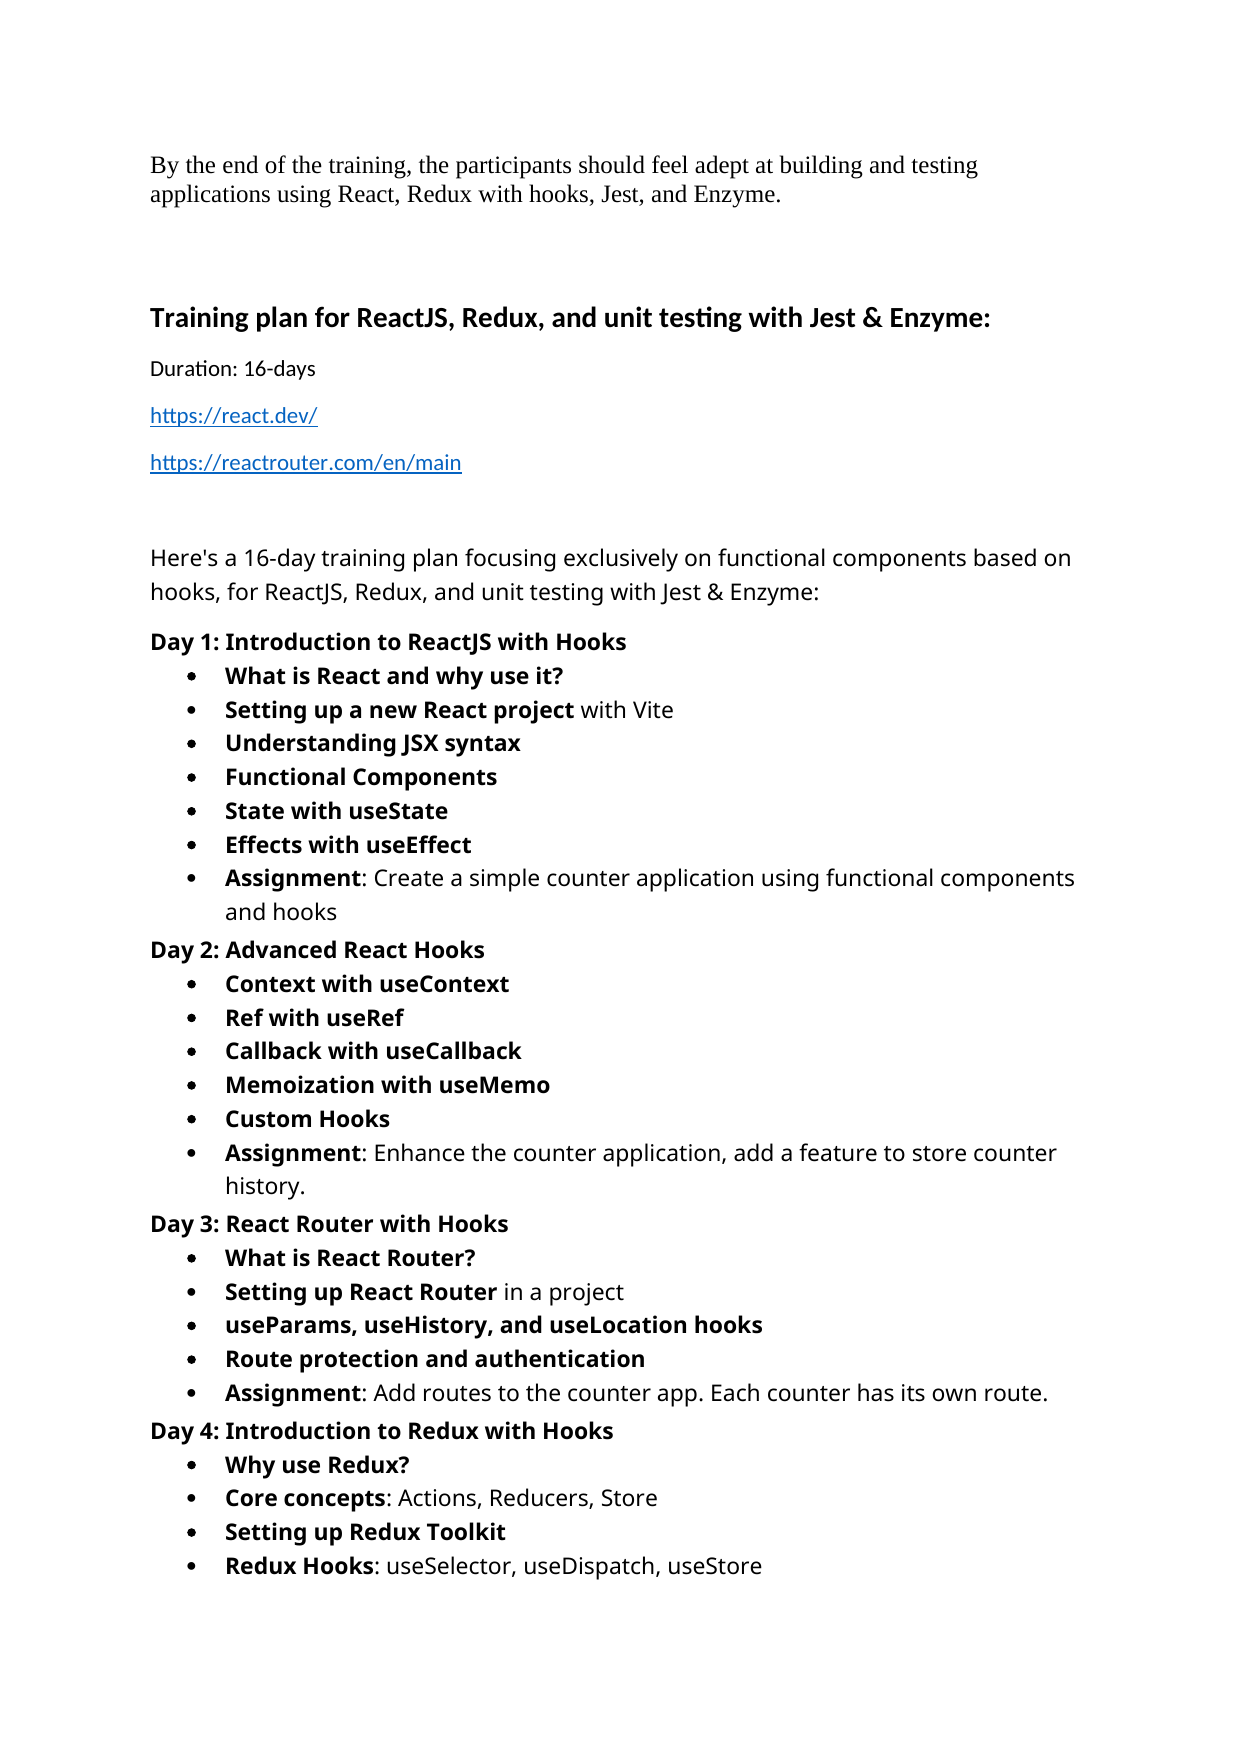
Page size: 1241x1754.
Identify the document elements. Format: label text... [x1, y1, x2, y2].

list Effects with useEffect [187, 829, 1090, 860]
list useParams, useHistory, and useLocation hooks [187, 1309, 1090, 1341]
list Core concepts: Actions, Reducers, Store [187, 1482, 1090, 1514]
list Setting up a new React project with Vite [187, 694, 1090, 725]
list Assignment: Enhance the counter application, add a feature to store counter history. [187, 1137, 1090, 1202]
list Assignment: Create a simple counter application using functional components and hooks [187, 862, 1090, 927]
list Callback with useCallback [187, 1035, 1090, 1067]
subtitle Day 1: Introduction to ReactJS with Hooks [150, 626, 1090, 657]
list Functional Components [187, 761, 1090, 792]
list Ref with useRef [187, 1002, 1090, 1033]
list What is React Router? [187, 1242, 1090, 1273]
list Memoization with useMemo [187, 1069, 1090, 1100]
list Custom Hooks [187, 1103, 1090, 1134]
list Setting up Redux Toolkit [187, 1516, 1090, 1547]
list Understanding JSX syntax [187, 727, 1090, 759]
text Here's a 16-day training plan focusing exclusively on functional components based on hooks, for ReactJS, Redux, and unit testing with Jest & Enzyme: [150, 542, 1090, 607]
list What is React and why use it? [187, 660, 1090, 691]
text Training plan for ReactJS, Redux, and unit testing with Jest & Enzyme: [150, 299, 1090, 335]
list Assignment: Add routes to the counter app. Each counter has its own route. [187, 1377, 1090, 1408]
text Duration: 16-days [150, 354, 1090, 382]
subtitle Day 2: Advanced React Hooks [150, 934, 1090, 965]
text By the end of the training, the participants should feel adept at building and testing applications using React, Redux with hooks, Jest, and Enzyme. [150, 150, 1090, 207]
list Why use Redux? [187, 1449, 1090, 1480]
list Route protection and authentication [187, 1343, 1090, 1374]
list State with useState [187, 795, 1090, 826]
text https://reactrouter.com/en/main [150, 448, 1090, 476]
list Redux Hooks: useSelector, useDispatch, useStore [187, 1550, 1090, 1581]
list Setting up React Router in a project [187, 1276, 1090, 1307]
subtitle Day 4: Introduction to Redux with Hooks [150, 1415, 1090, 1446]
text https://react.dev/ [150, 401, 1090, 429]
subtitle Day 3: React Router with Hooks [150, 1208, 1090, 1239]
list Context with useContext [187, 968, 1090, 999]
